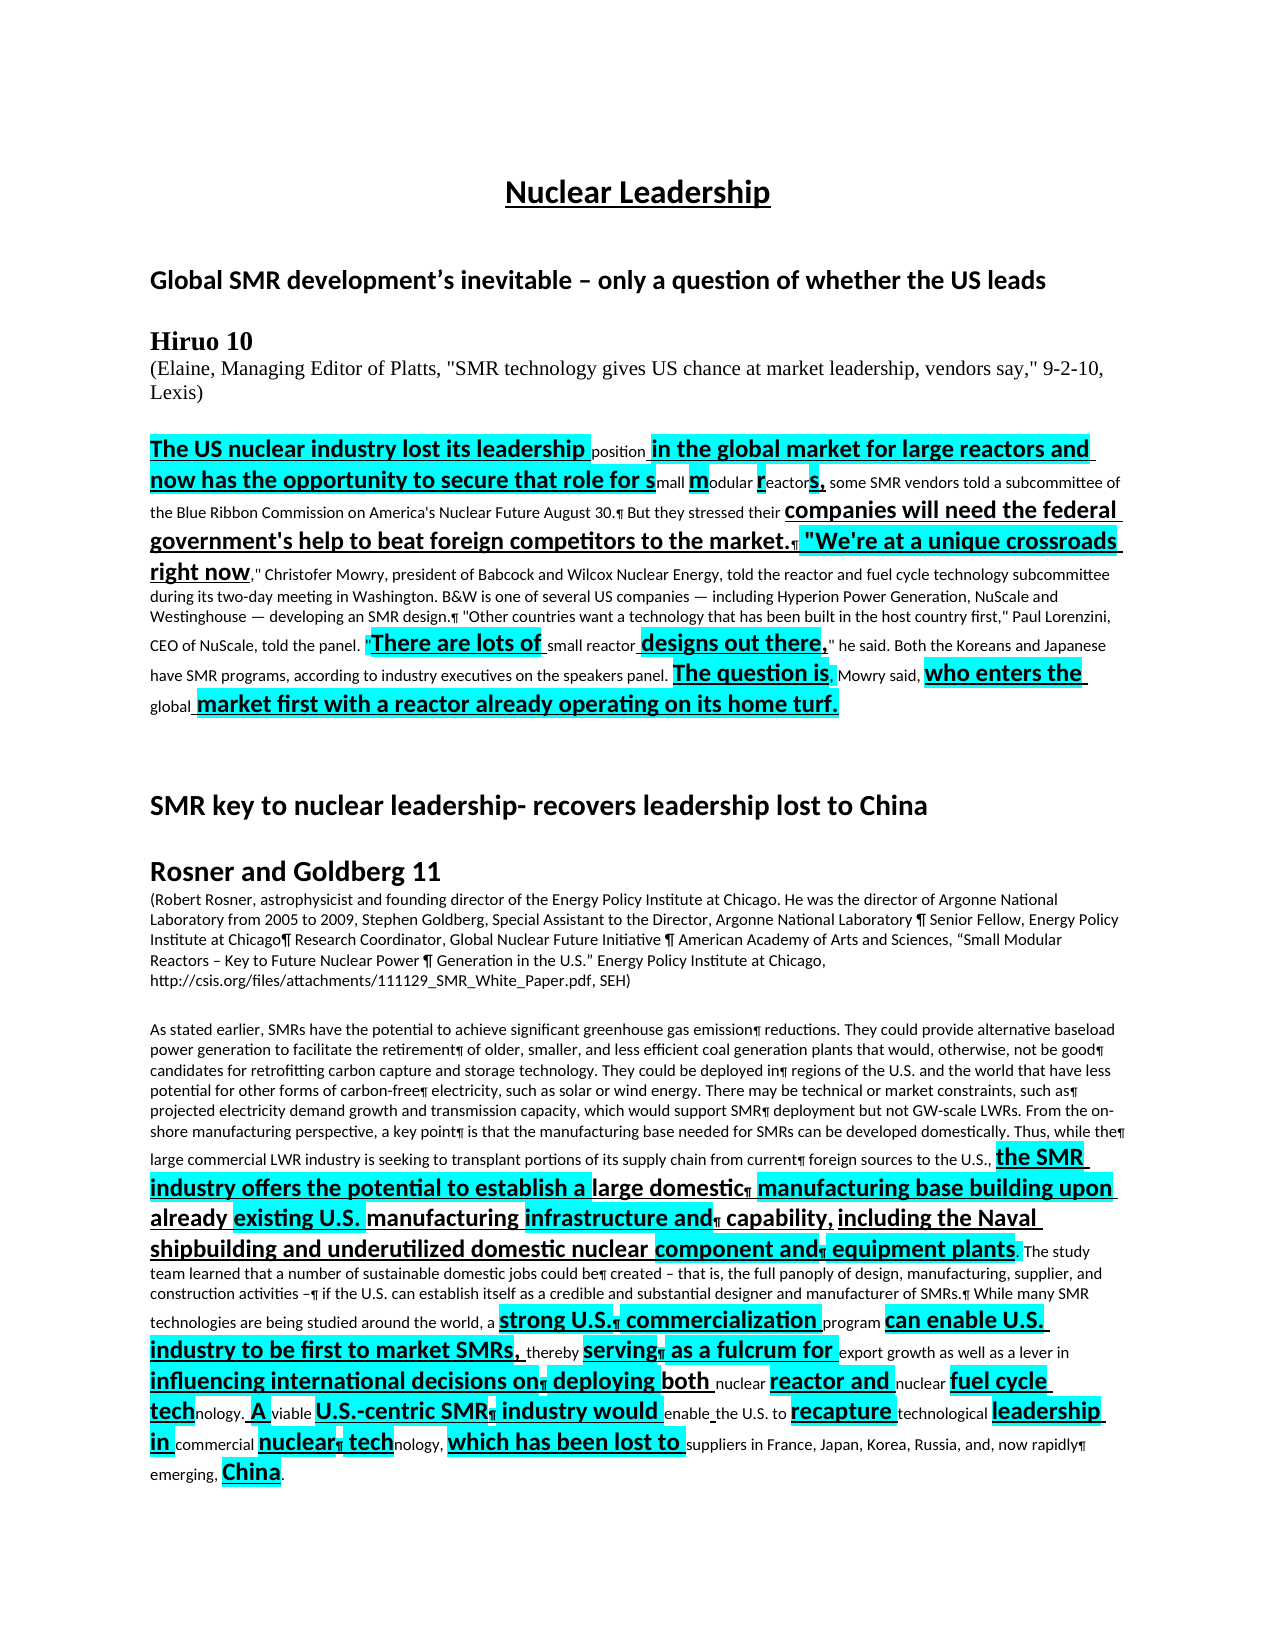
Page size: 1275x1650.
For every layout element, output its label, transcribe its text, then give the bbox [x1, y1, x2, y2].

subtitle SMR key to nuclear leadership- recovers leadership lost to China [150, 787, 1125, 823]
text Hiruo 10 (Elaine, Managing Editor of Platts, "SMR technology gives US chance at market leadership, vendors say," 9-2-10, Lexis) [150, 325, 1125, 404]
subtitle Nuclear Leadership [150, 171, 1125, 212]
subtitle Global SMR development’s inevitable – only a question of whether the US leads [150, 263, 1125, 296]
text (Robert Rosner, astrophysicist and founding director of the Energy Policy Institute at Chicago. He was the director of Argonne National Laboratory from 2005 to 2009, Stephen Goldberg, Special Assistant to the Director, Argonne National Laboratory ¶ Senior Fellow, Energy Policy Institute at Chicago¶ Research Coordinator, Global Nuclear Future Initiative ¶ American Academy of Arts and Sciences, “Small Modular Reactors – Key to Future Nuclear Power ¶ Generation in the U.S.” Energy Policy Institute at Chicago, http://csis.org/files/attachments/111129_SMR_White_Paper.pdf, SEH) [150, 889, 1125, 991]
text Rosner and Goldberg 11 [150, 853, 1125, 889]
text As stated earlier, SMRs have the potential to achieve significant greenhouse gas emission¶ reductions. They could provide alternative baseload power generation to facilitate the retirement¶ of older, smaller, and less efficient coal generation plants that would, otherwise, not be good¶ candidates for retrofitting carbon capture and storage technology. They could be deployed in¶ regions of the U.S. and the world that have less potential for other forms of carbon-free¶ electricity, such as solar or wind energy. There may be technical or market constraints, such as¶ projected electricity demand growth and transmission capacity, which would support SMR¶ deployment but not GW-scale LWRs. From the on-shore manufacturing perspective, a key point¶ is that the manufacturing base needed for SMRs can be developed domestically. Thus, while the¶ large commercial LWR industry is seeking to transplant portions of its supply chain from current¶ foreign sources to the U.S., the SMR industry offers the potential to establish a large domestic¶ manufacturing base building upon already existing U.S. manufacturing infrastructure and¶ capability, including the Naval shipbuilding and underutilized domestic nuclear component and¶ equipment plants. The study team learned that a number of sustainable domestic jobs could be¶ created – that is, the full panoply of design, manufacturing, supplier, and construction activities –¶ if the U.S. can establish itself as a credible and substantial designer and manufacturer of SMRs.¶ While many SMR technologies are being studied around the world, a strong U.S.¶ commercialization program can enable U.S. industry to be first to market SMRs, thereby serving¶ as a fulcrum for export growth as well as a lever in influencing international decisions on¶ deploying both nuclear reactor and nuclear fuel cycle technology. A viable U.S.-centric SMR¶ industry would enable the U.S. to recapture technological leadership in commercial nuclear¶ technology, which has been lost to suppliers in France, Japan, Korea, Russia, and, now rapidly¶ emerging, China. [150, 1019, 1125, 1487]
text The US nuclear industry lost its leadership position in the global market for large reactors and now has the opportunity to secure that role for small modular reactors, some SMR vendors told a subcommittee of the Blue Ribbon Commission on America's Nuclear Future August 30.¶ But they stressed their companies will need the federal government's help to beat foreign competitors to the market.¶ "We're at a unique crossroads right now," Christofer Mowry, president of Babcock and Wilcox Nuclear Energy, told the reactor and fuel cycle technology subcommittee during its two-day meeting in Washington. B&W is one of several US companies — including Hyperion Power Generation, NuScale and Westinghouse — developing an SMR design.¶ "Other countries want a technology that has been built in the host country first," Paul Lorenzini, CEO of NuScale, told the panel. "There are lots of small reactor designs out there," he said. Both the Koreans and Japanese have SMR programs, according to industry executives on the speakers panel. The question is, Mowry said, who enters the global market first with a reactor already operating on its home turf. [150, 433, 1125, 718]
